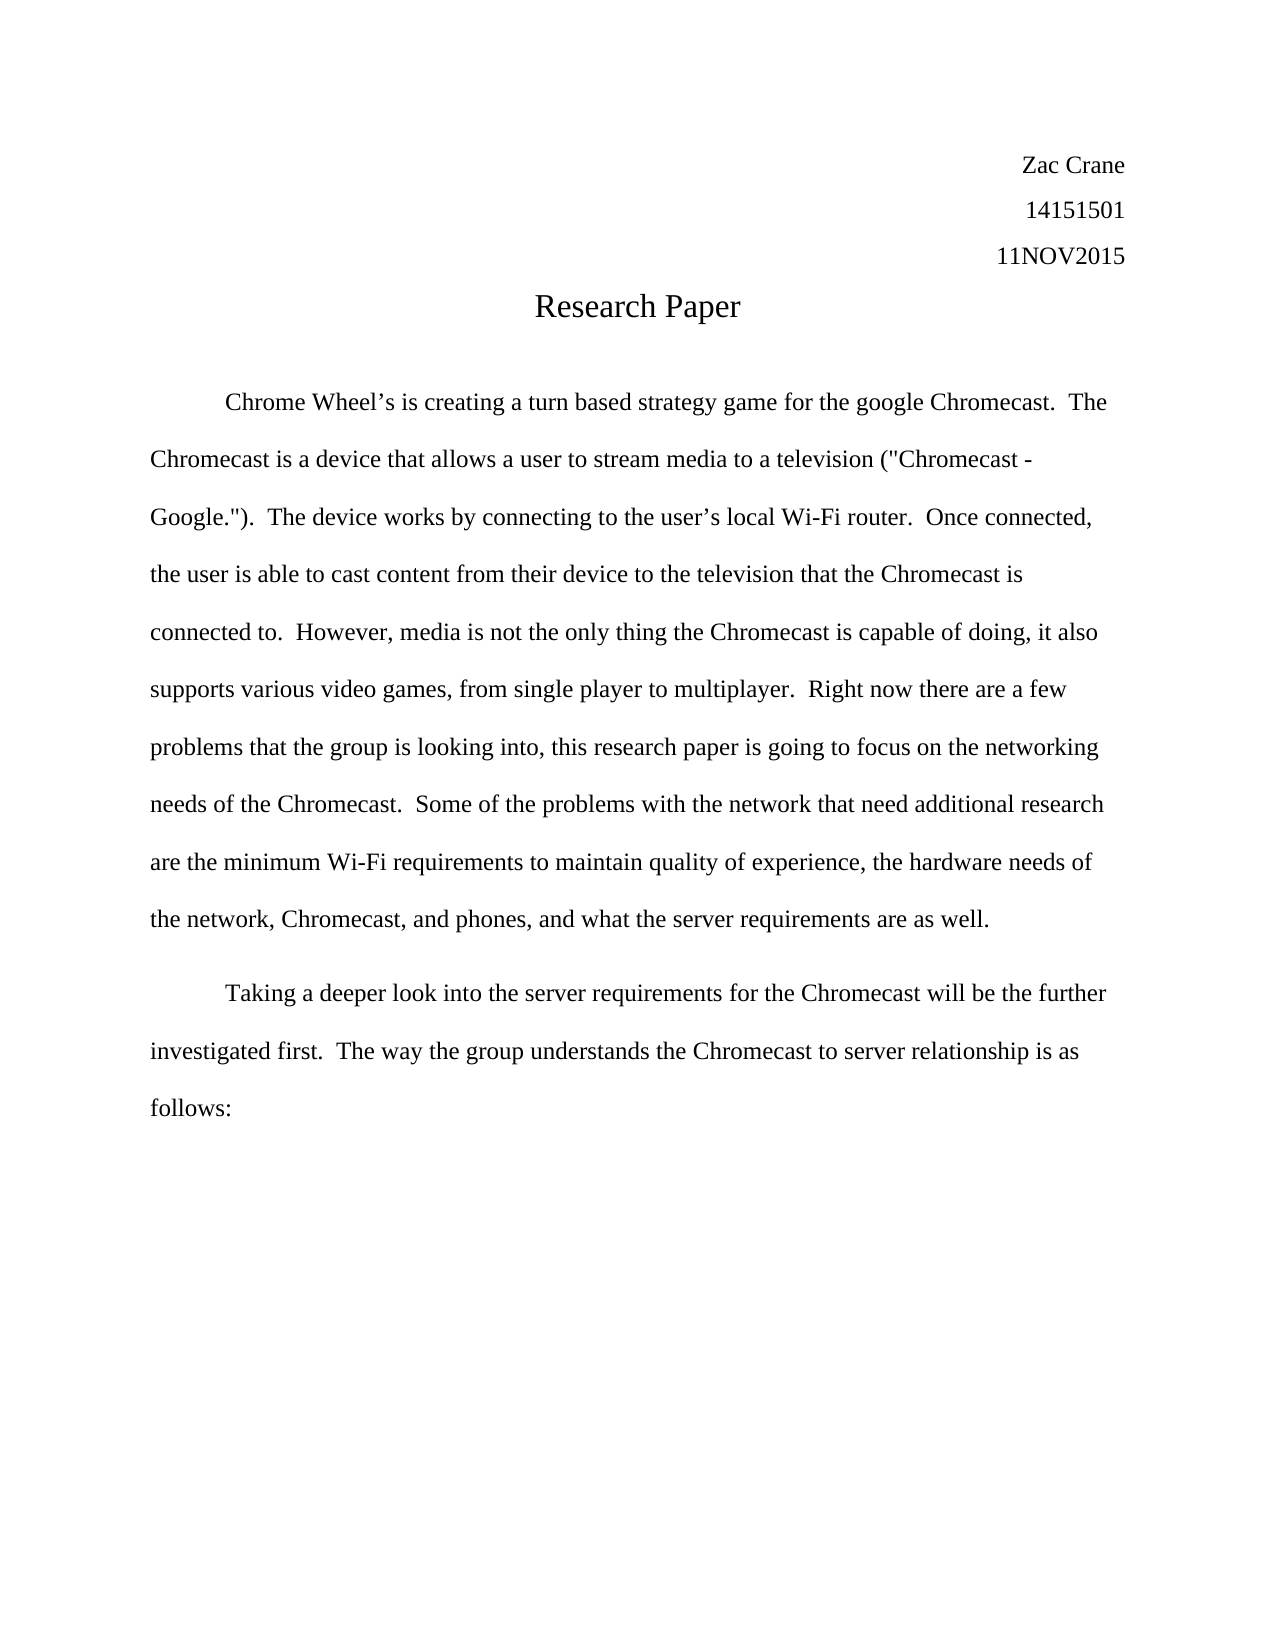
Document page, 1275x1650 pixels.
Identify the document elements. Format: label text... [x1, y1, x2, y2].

text Taking a deeper look into the server requirements for the Chromecast will be the further investigated first. The way the group understands the Chromecast to server relationship is as follows: [150, 978, 1125, 1122]
text Zac Crane [150, 150, 1125, 179]
text Research Paper [150, 286, 1125, 324]
text 14151501 [150, 195, 1125, 224]
text Chrome Wheel’s is creating a turn based strategy game for the google Chromecast. The Chromecast is a device that allows a user to stream media to a television ("Chromecast - Google."). The device works by connecting to the user’s local Wi-Fi router. Once connected, the user is able to cast content from their device to the television that the Chromecast is connected to. However, media is not the only thing the Chromecast is capable of doing, it also supports various video games, from single player to multiplayer. Right now there are a few problems that the group is looking into, this research paper is going to focus on the networking needs of the Chromecast. Some of the problems with the network that need additional research are the minimum Wi-Fi requirements to maintain quality of experience, the hardware needs of the network, Chromecast, and phones, and what the server requirements are as well. [150, 387, 1125, 933]
text 11NOV2015 [150, 241, 1125, 269]
